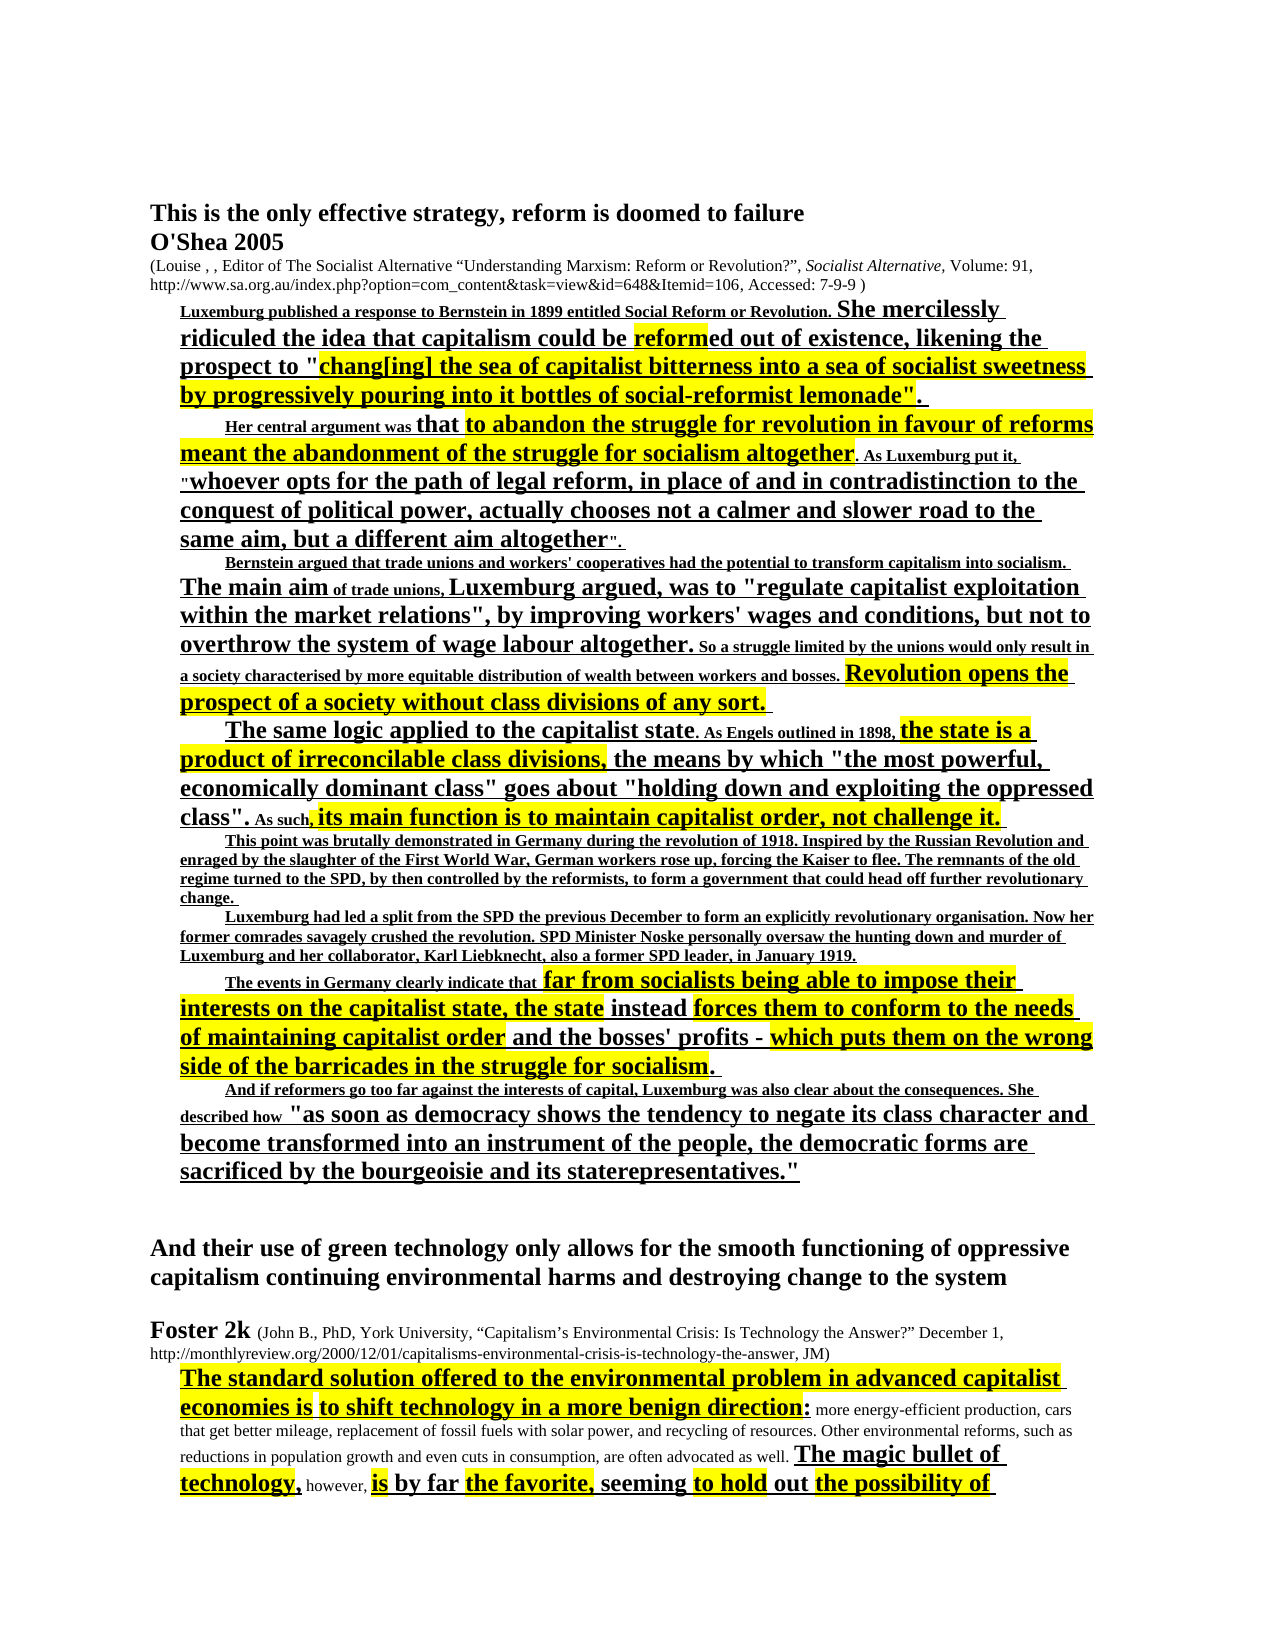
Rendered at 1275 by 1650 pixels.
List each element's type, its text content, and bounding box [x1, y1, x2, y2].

text And if reformers go too far against the interests of capital, Luxemburg was also clear about the consequences. She described how "as soon as democracy shows the tendency to negate its class character and become transformed into an instrument of the people, the democratic forms are sacrificed by the bourgeoisie and its staterepresentatives." [180, 1125, 1095, 1185]
text Luxemburg published a response to Bernstein in 1899 entitled Social Reform or Revolution. She mercilessly ridiculed the idea that capitalism could be reformed out of existence, likening the prospect to "chang[ing] the sea of capitalist bitterness into a sea of socialist sweetness by progressively pouring into it bottles of social-reformist lemonade". [180, 294, 1095, 409]
text This point was brutally demonstrated in Germany during the revolution of 1918. Inspired by the Russian Revolution and enraged by the slaughter of the First World War, German workers rose up, forcing the Kaiser to flee. The remnants of the old regime turned to the SPD, by then controlled by the reformists, to form a government that could head off further revolutionary change. [180, 831, 1095, 907]
text Luxemburg had led a split from the SPD the previous December to form an explicitly revolutionary organisation. Now her former comrades savagely crushed the revolution. SPD Minister Noske personally oversaw the hunting down and murder of Luxemburg and her collaborator, Karl Liebknecht, also a former SPD leader, in January 1919. [180, 907, 1095, 965]
text The events in Germany clearly indicate that far from socialists being able to impose their interests on the capitalist state, the state instead forces them to conform to the needs of maintaining capitalist order and the bosses' profits - which puts them on the wrong side of the barricades in the struggle for socialism. [506, 965, 1095, 1080]
text And if reformers go too far against the interests of capital, Luxemburg was also clear about the consequences. She described how "as soon as democracy shows the tendency to negate its class character and become transformed into an instrument of the people, the democratic forms are sacrificed by the bourgeoisie and its staterepresentatives." [180, 1080, 1095, 1124]
text Bernstein argued that trade unions and workers' cooperatives had the potential to transform capitalism into socialism. The main aim of trade unions, Luxemburg argued, was to "regulate capitalist exploitation within the market relations", by improving workers' wages and conditions, but not to overthrow the system of wage labour altogether. So a struggle limited by the unions would only result in a society characterised by more equitable distribution of wealth between workers and bosses. Revolution opens the prospect of a society without class divisions of any sort. [180, 553, 1095, 716]
text The events in Germany clearly indicate that far from socialists being able to impose their interests on the capitalist state, the state instead forces them to conform to the needs of maintaining capitalist order and the bosses' profits - which puts them on the wrong side of the barricades in the struggle for socialism. [180, 965, 793, 1018]
text This is the only effective strategy, reform is doomed to failure [150, 198, 1125, 227]
text (Louise , , Editor of The Socialist Alternative “Understanding Marxism: Reform or Revolution?”, Socialist Alternative, Volume: 91, http://www.sa.org.au/index.php?option=com_content&task=view&id=648&Itemid=106, Accessed: 7-9-9 ) [150, 256, 1125, 294]
text The same logic applied to the capitalist state. As Engels outlined in 1898, the state is a product of irreconcilable class divisions, the means by which "the most powerful, economically dominant class" goes about "holding down and exploiting the oppressed class". As such, its main function is to maintain capitalist order, not challenge it. [180, 716, 1095, 831]
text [180, 1363, 1095, 1497]
text And their use of green technology only allows for the smooth functioning of oppressive capitalism continuing environmental harms and destroying change to the system [150, 1233, 1125, 1291]
text Foster 2k (John B., PhD, York University, “Capitalism’s Environmental Crisis: Is Technology the Answer?” December 1, http://monthlyreview.org/2000/12/01/capitalisms-environmental-crisis-is-technology-the-answer, JM) [150, 1315, 1125, 1363]
text Her central argument was that to abandon the struggle for revolution in favour of reforms meant the abandonment of the struggle for socialism altogether. As Luxemburg put it, "whoever opts for the path of legal reform, in place of and in contradistinction to the conquest of political power, actually chooses not a calmer and slower road to the same aim, but a different aim altogether". [180, 409, 1095, 553]
text O'Shea 2005 [150, 227, 1125, 256]
